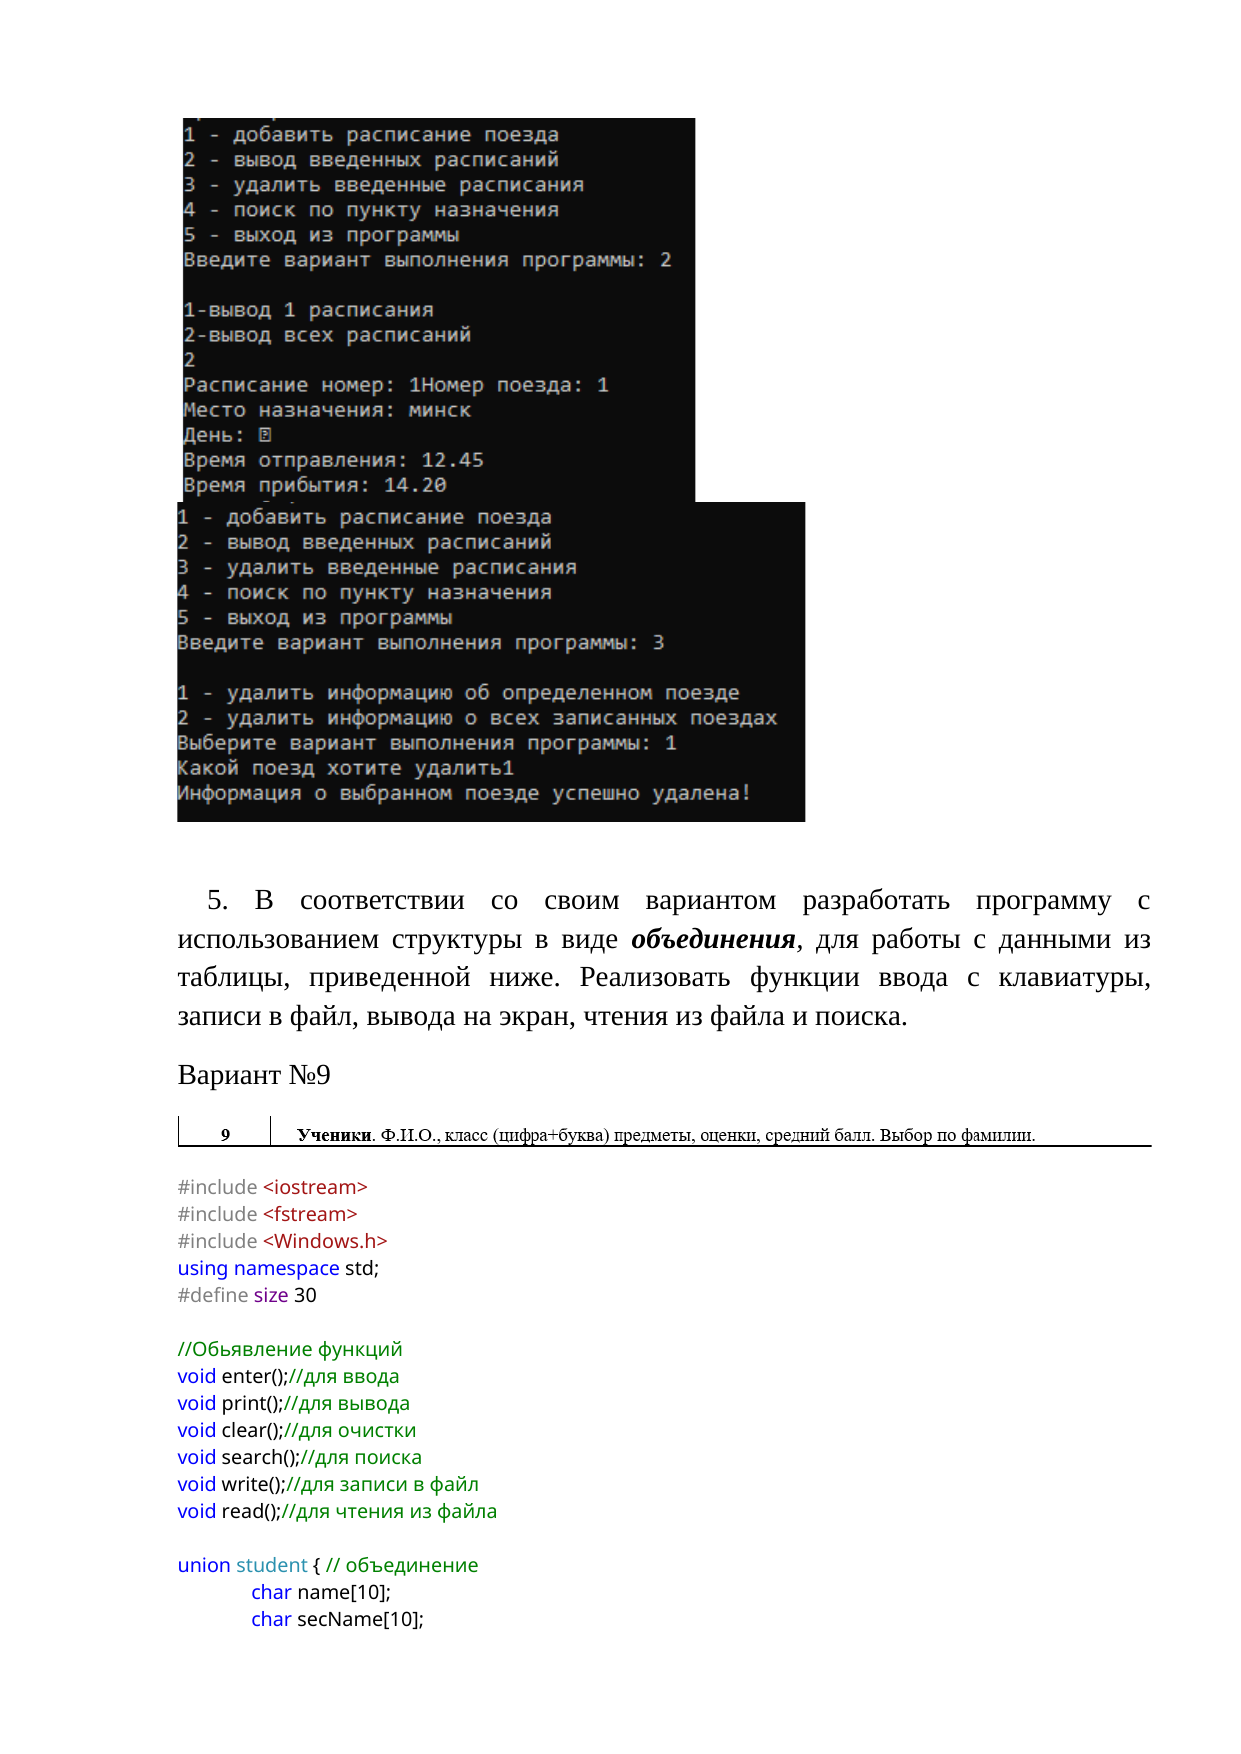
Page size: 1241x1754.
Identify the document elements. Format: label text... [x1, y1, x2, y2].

text void search();//для поиска [177, 1443, 1152, 1470]
text void enter();//для ввода [177, 1362, 1152, 1389]
text void clear();//для очистки [177, 1416, 1152, 1443]
text #include <iostream> [177, 1173, 1152, 1200]
text void read();//для чтения из файла [177, 1497, 1152, 1524]
text #define size 30 [177, 1281, 1152, 1308]
text #include <Windows.h> [177, 1227, 1152, 1254]
text char secName[10]; [177, 1605, 1152, 1632]
text void write();//для записи в файл [177, 1470, 1152, 1497]
picture [177, 1116, 1152, 1147]
text #include <fstream> [177, 1200, 1152, 1227]
text //Обьявление функций [177, 1335, 1152, 1362]
text union student { // объединение [177, 1551, 1152, 1578]
text Вариант №9 [177, 1057, 1152, 1091]
picture [177, 118, 806, 822]
text 5. В соответствии со своим вариантом разработать программу с использованием структуры в виде объединения, для работы с данными из таблицы, приведенной ниже. Реализовать функции ввода с клавиатуры, записи в файл, вывода на экран, чтения из файла и поиска. [177, 882, 1152, 1032]
text void print();//для вывода [177, 1389, 1152, 1416]
text using namespace std; [177, 1254, 1152, 1281]
text char name[10]; [177, 1578, 1152, 1605]
